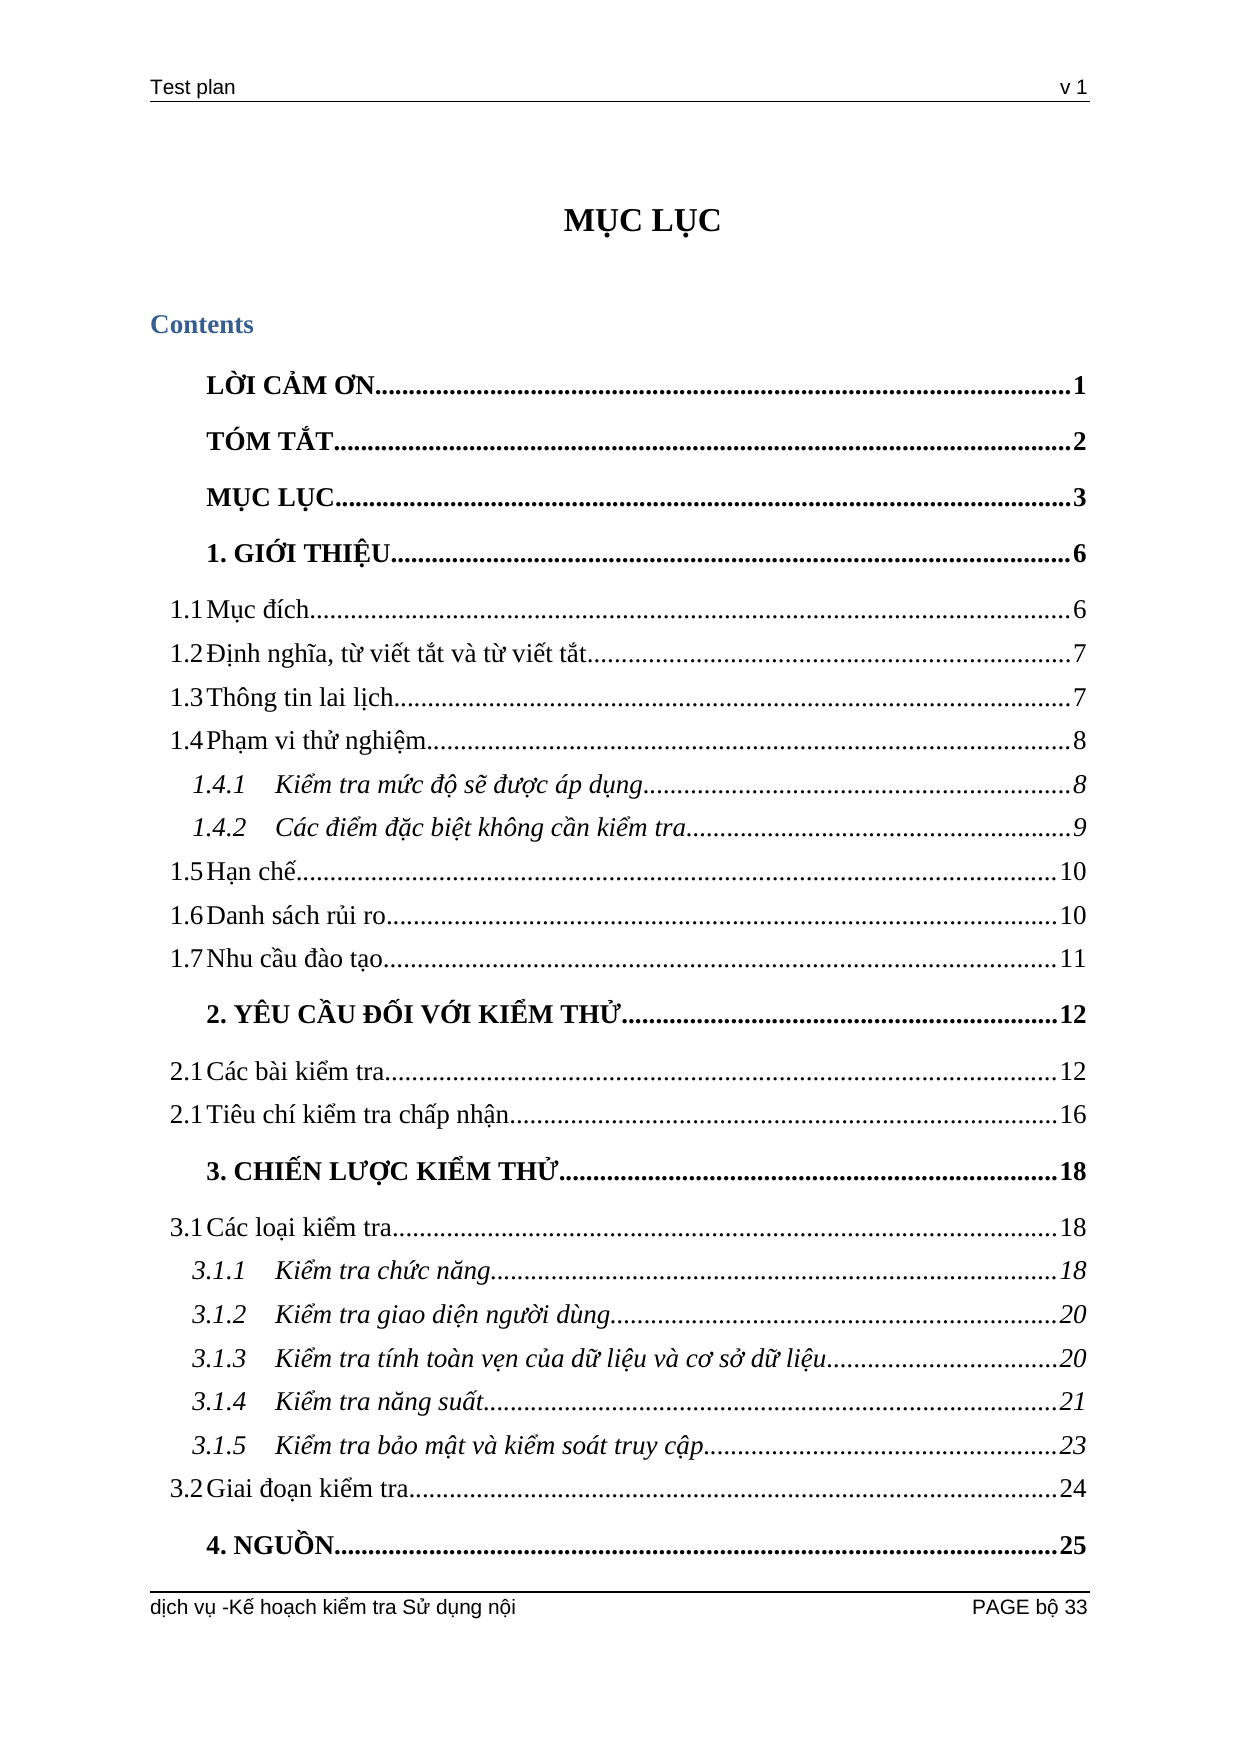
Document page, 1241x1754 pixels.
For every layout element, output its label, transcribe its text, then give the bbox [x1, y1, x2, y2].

subtitle MỤC LỤC [150, 201, 1090, 239]
